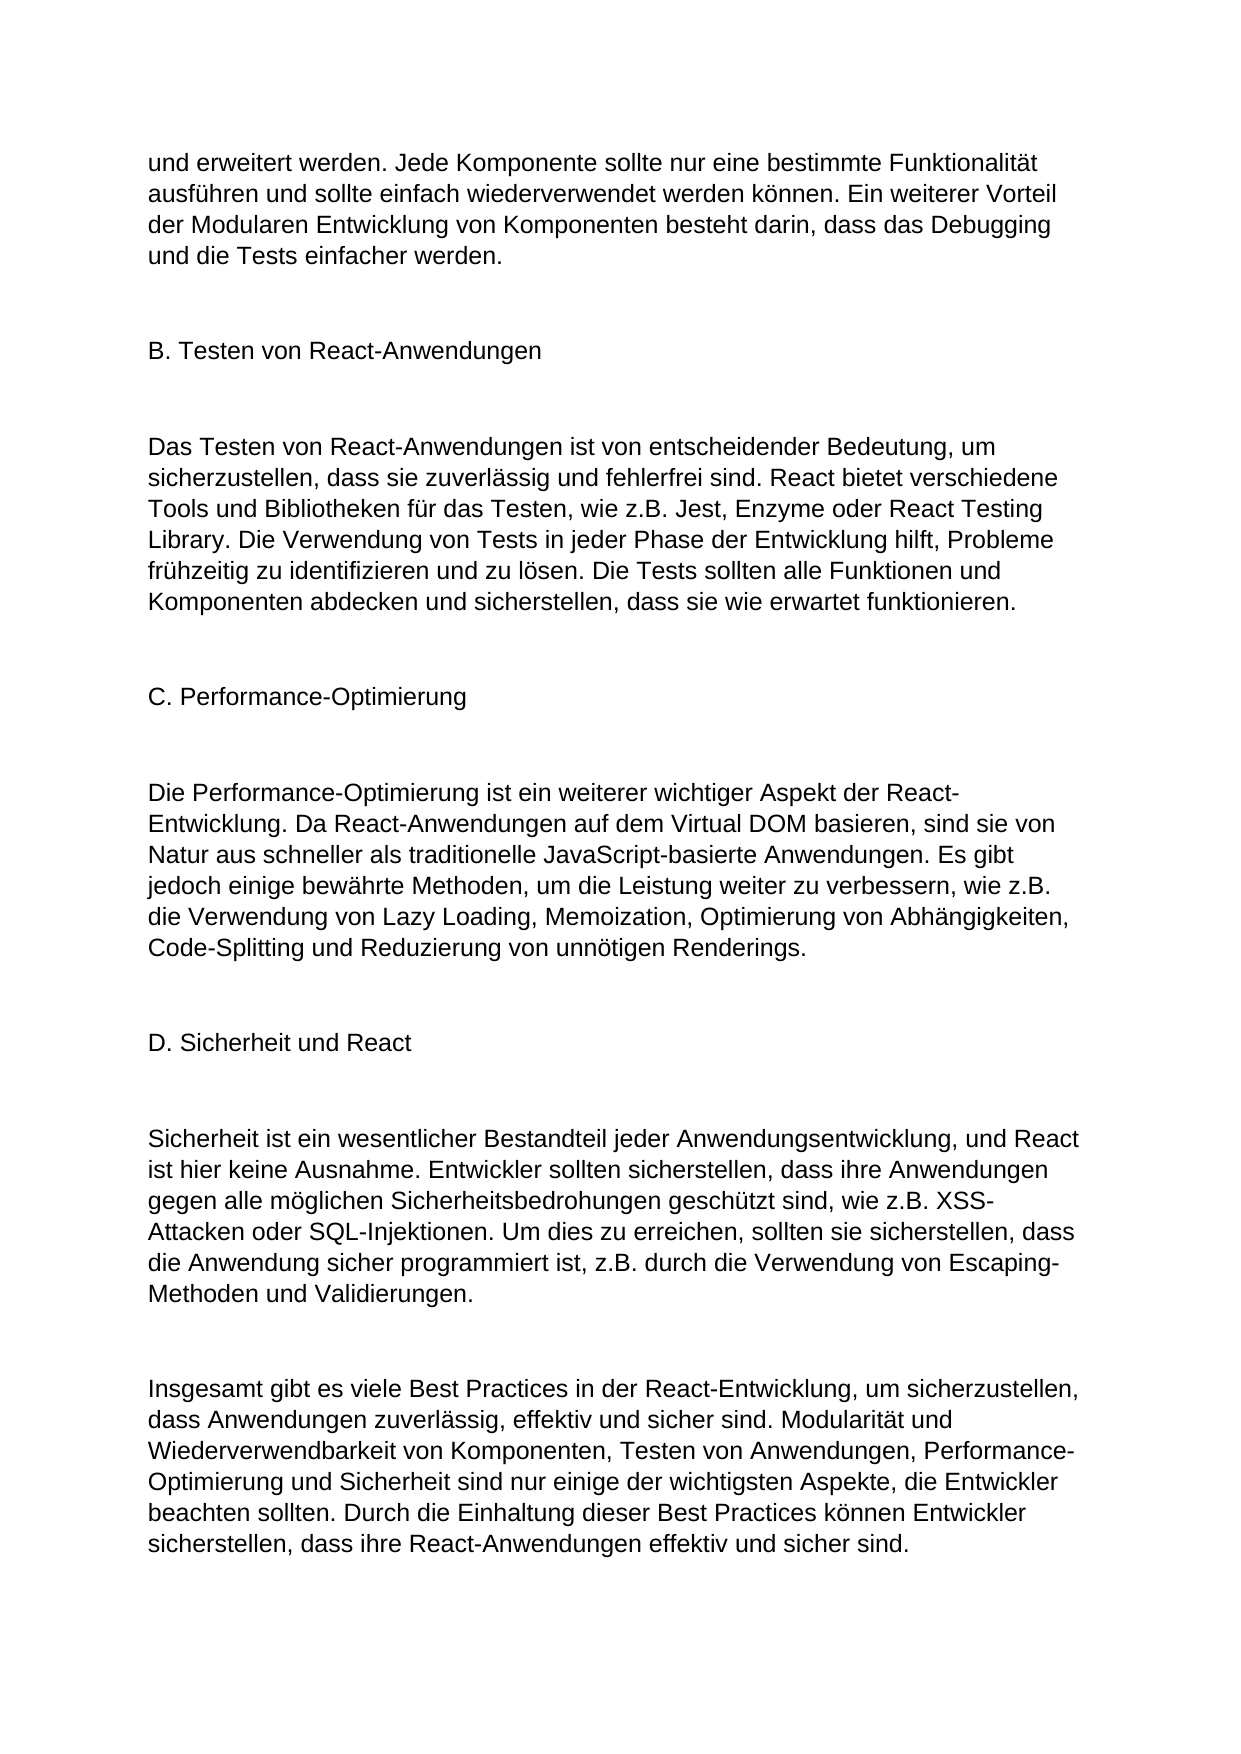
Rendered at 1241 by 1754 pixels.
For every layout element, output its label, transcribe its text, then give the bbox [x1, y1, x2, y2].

text Das Testen von React-Anwendungen ist von entscheidender Bedeutung, um sicherzustellen, dass sie zuverlässig und fehlerfrei sind. React bietet verschiedene Tools und Bibliotheken für das Testen, wie z.B. Jest, Enzyme oder React Testing Library. Die Verwendung von Tests in jeder Phase der Entwicklung hilft, Probleme frühzeitig zu identifizieren und zu lösen. Die Tests sollten alle Funktionen und Komponenten abdecken und sicherstellen, dass sie wie erwartet funktionieren. [148, 432, 1093, 616]
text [148, 148, 1093, 269]
text B. Testen von React-Anwendungen [148, 336, 1093, 365]
text Sicherheit ist ein wesentlicher Bestandteil jeder Anwendungsentwicklung, und React ist hier keine Ausnahme. Entwickler sollten sicherstellen, dass ihre Anwendungen gegen alle möglichen Sicherheitsbedrohungen geschützt sind, wie z.B. XSS-Attacken oder SQL-Injektionen. Um dies zu erreichen, sollten sie sicherstellen, dass die Anwendung sicher programmiert ist, z.B. durch die Verwendung von Escaping-Methoden und Validierungen. [148, 1124, 1093, 1308]
text C. Performance-Optimierung [148, 682, 1093, 711]
text Die Performance-Optimierung ist ein weiterer wichtiger Aspekt der React-Entwicklung. Da React-Anwendungen auf dem Virtual DOM basieren, sind sie von Natur aus schneller als traditionelle JavaScript-basierte Anwendungen. Es gibt jedoch einige bewährte Methoden, um die Leistung weiter zu verbessern, wie z.B. die Verwendung von Lazy Loading, Memoization, Optimierung von Abhängigkeiten, Code-Splitting und Reduzierung von unnötigen Renderings. [148, 778, 1093, 962]
text D. Sicherheit und React [148, 1028, 1093, 1057]
text Insgesamt gibt es viele Best Practices in der React-Entwicklung, um sicherzustellen, dass Anwendungen zuverlässig, effektiv und sicher sind. Modularität und Wiederverwendbarkeit von Komponenten, Testen von Anwendungen, Performance-Optimierung und Sicherheit sind nur einige der wichtigsten Aspekte, die Entwickler beachten sollten. Durch die Einhaltung dieser Best Practices können Entwickler sicherstellen, dass ihre React-Anwendungen effektiv und sicher sind. [148, 1374, 1093, 1558]
